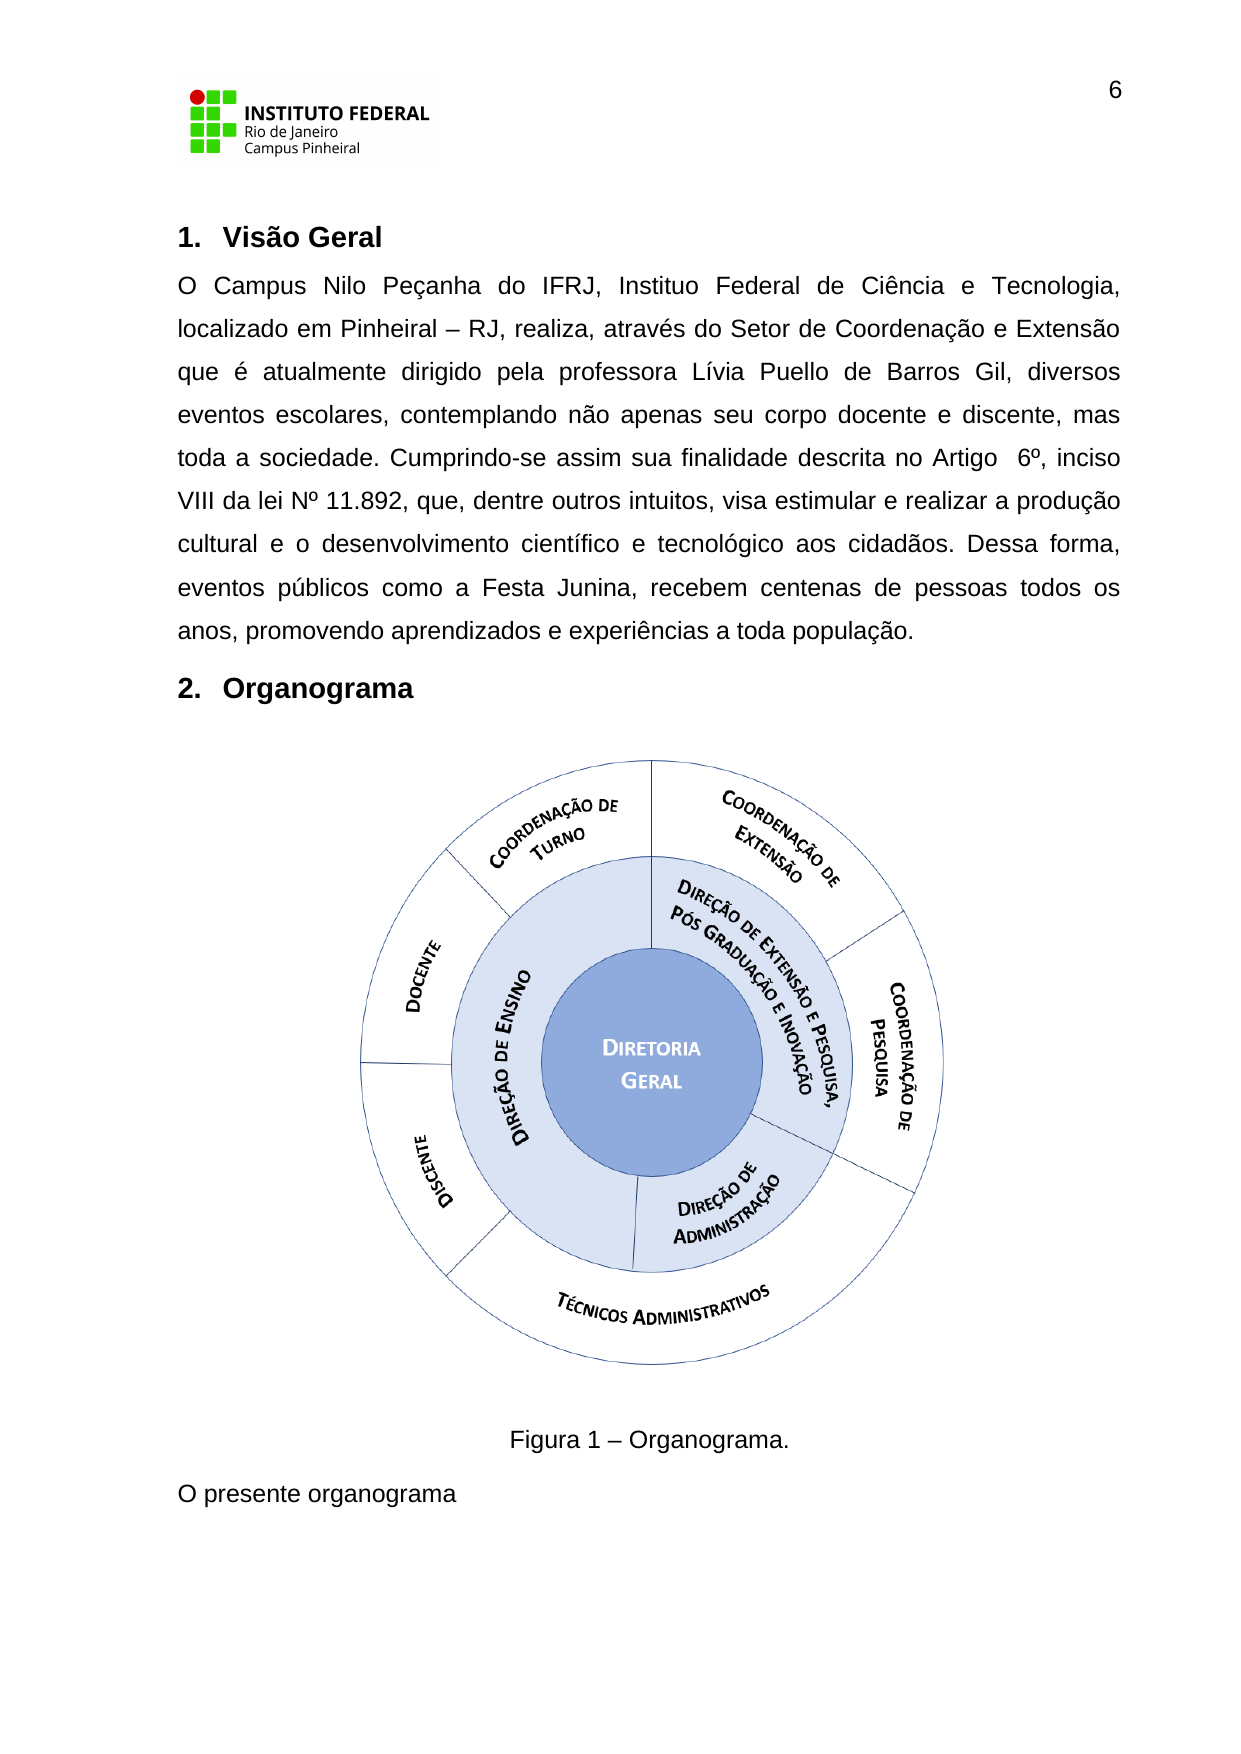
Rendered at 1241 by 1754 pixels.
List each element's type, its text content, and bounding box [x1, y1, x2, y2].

picture [177, 75, 440, 169]
subtitle Visão Geral [177, 220, 1122, 254]
text O Campus Nilo Peçanha do IFRJ, Instituo Federal de Ciência e Tecnologia, localizado em Pinheiral – RJ, realiza, através do Setor de Coordenação e Extensão que é atualmente dirigido pela professora Lívia Puello de Barros Gil, diversos eventos escolares, contemplando não apenas seu corpo docente e discente, mas toda a sociedade. Cumprindo-se assim sua finalidade descrita no Artigo 6º, inciso VIII da lei Nº 11.892, que, dentre outros intuitos, visa estimular e realizar a produção cultural e o desenvolvimento científico e tecnológico aos cidadãos. Dessa forma, eventos públicos como a Festa Junina, recebem centenas de pessoas todos os anos, promovendo aprendizados e experiências a toda população. [177, 271, 1122, 644]
text O presente organograma [177, 1479, 1122, 1508]
subtitle Organograma [177, 671, 1122, 705]
picture [124, 754, 1175, 1370]
text Figura 1 – Organograma. [177, 1425, 1122, 1454]
